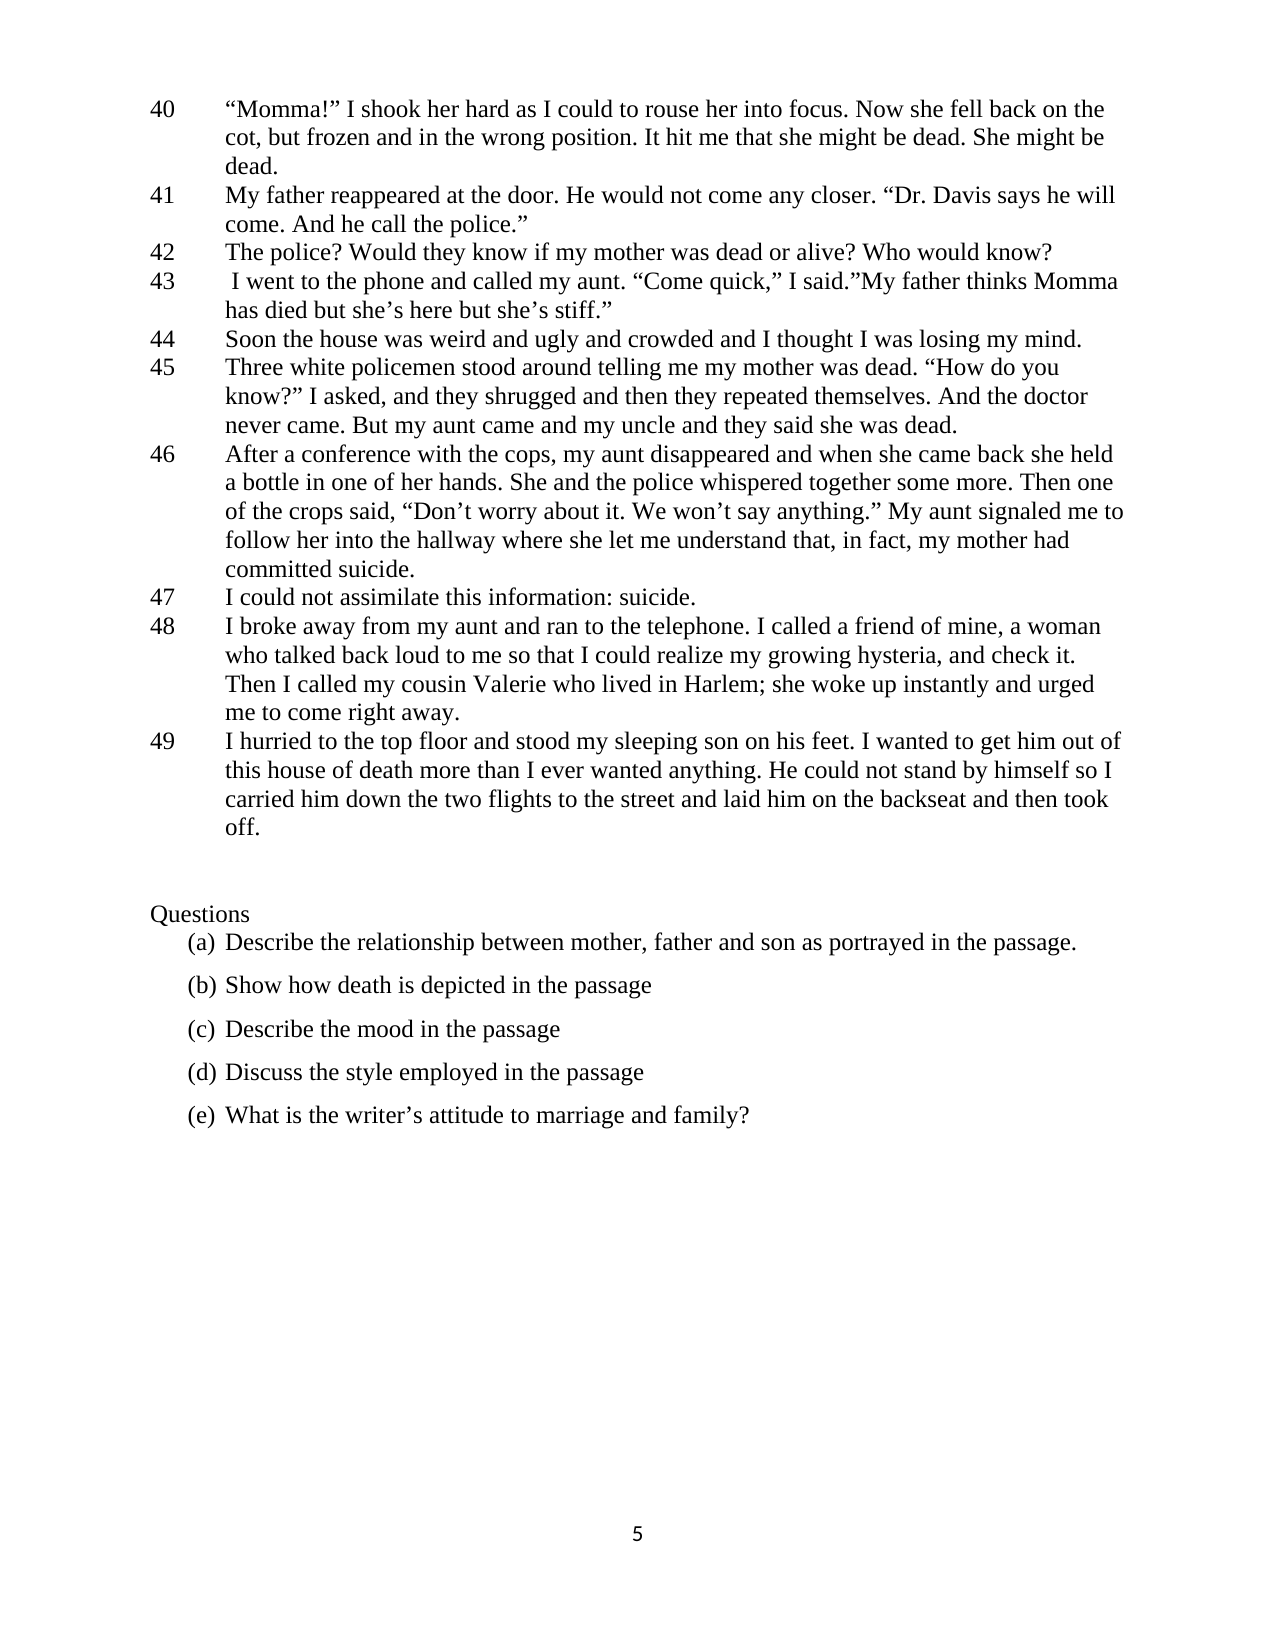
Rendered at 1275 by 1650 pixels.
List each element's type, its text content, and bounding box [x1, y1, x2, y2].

text 42 The police? Would they know if my mother was dead or alive? Who would know? [150, 237, 1125, 266]
text 45 Three white policemen stood around telling me my mother was dead. “How do you know?” I asked, and they shrugged and then they repeated themselves. And the doctor never came. But my aunt came and my uncle and they said she was dead. [150, 352, 1125, 439]
text 48 I broke away from my aunt and ran to the telephone. I called a friend of mine, a woman who talked back loud to me so that I could realize my growing hysteria, and check it. Then I called my cousin Valerie who lived in Harlem; she woke up instantly and urged me to come right away. [150, 611, 1125, 726]
list Show how death is depicted in the passage [187, 971, 1125, 999]
text 40 “Momma!” I shook her hard as I could to rouse her into focus. Now she fell back on the cot, but frozen and in the wrong position. It hit me that she might be dead. She might be dead. [150, 94, 1125, 180]
list Discuss the style employed in the passage [187, 1057, 1125, 1086]
text 41 My father reappeared at the door. He would not come any closer. “Dr. Davis says he will come. And he call the police.” [150, 180, 1125, 237]
list Describe the mood in the passage [187, 1014, 1125, 1042]
text 47 I could not assimilate this information: suicide. [150, 582, 1125, 611]
list What is the writer’s attitude to marriage and family? [187, 1100, 1125, 1129]
text Questions [150, 899, 1125, 927]
text 46 After a conference with the cops, my aunt disappeared and when she came back she held a bottle in one of her hands. She and the police whispered together some more. Then one of the crops said, “Don’t worry about it. We won’t say anything.” My aunt signaled me to follow her into the hallway where she let me understand that, in fact, my mother had committed suicide. [150, 439, 1125, 582]
text 44 Soon the house was weird and ugly and crowded and I thought I was losing my mind. [150, 324, 1125, 352]
text 49 I hurried to the top floor and stood my sleeping son on his feet. I wanted to get him out of this house of death more than I ever wanted anything. He could not stand by himself so I carried him down the two flights to the street and laid him on the backseat and then took off. [150, 726, 1125, 841]
text 43 I went to the phone and called my aunt. “Come quick,” I said.”My father thinks Momma has died but she’s here but she’s stiff.” [150, 266, 1125, 324]
list Describe the relationship between mother, father and son as portrayed in the passage. [187, 927, 1125, 956]
